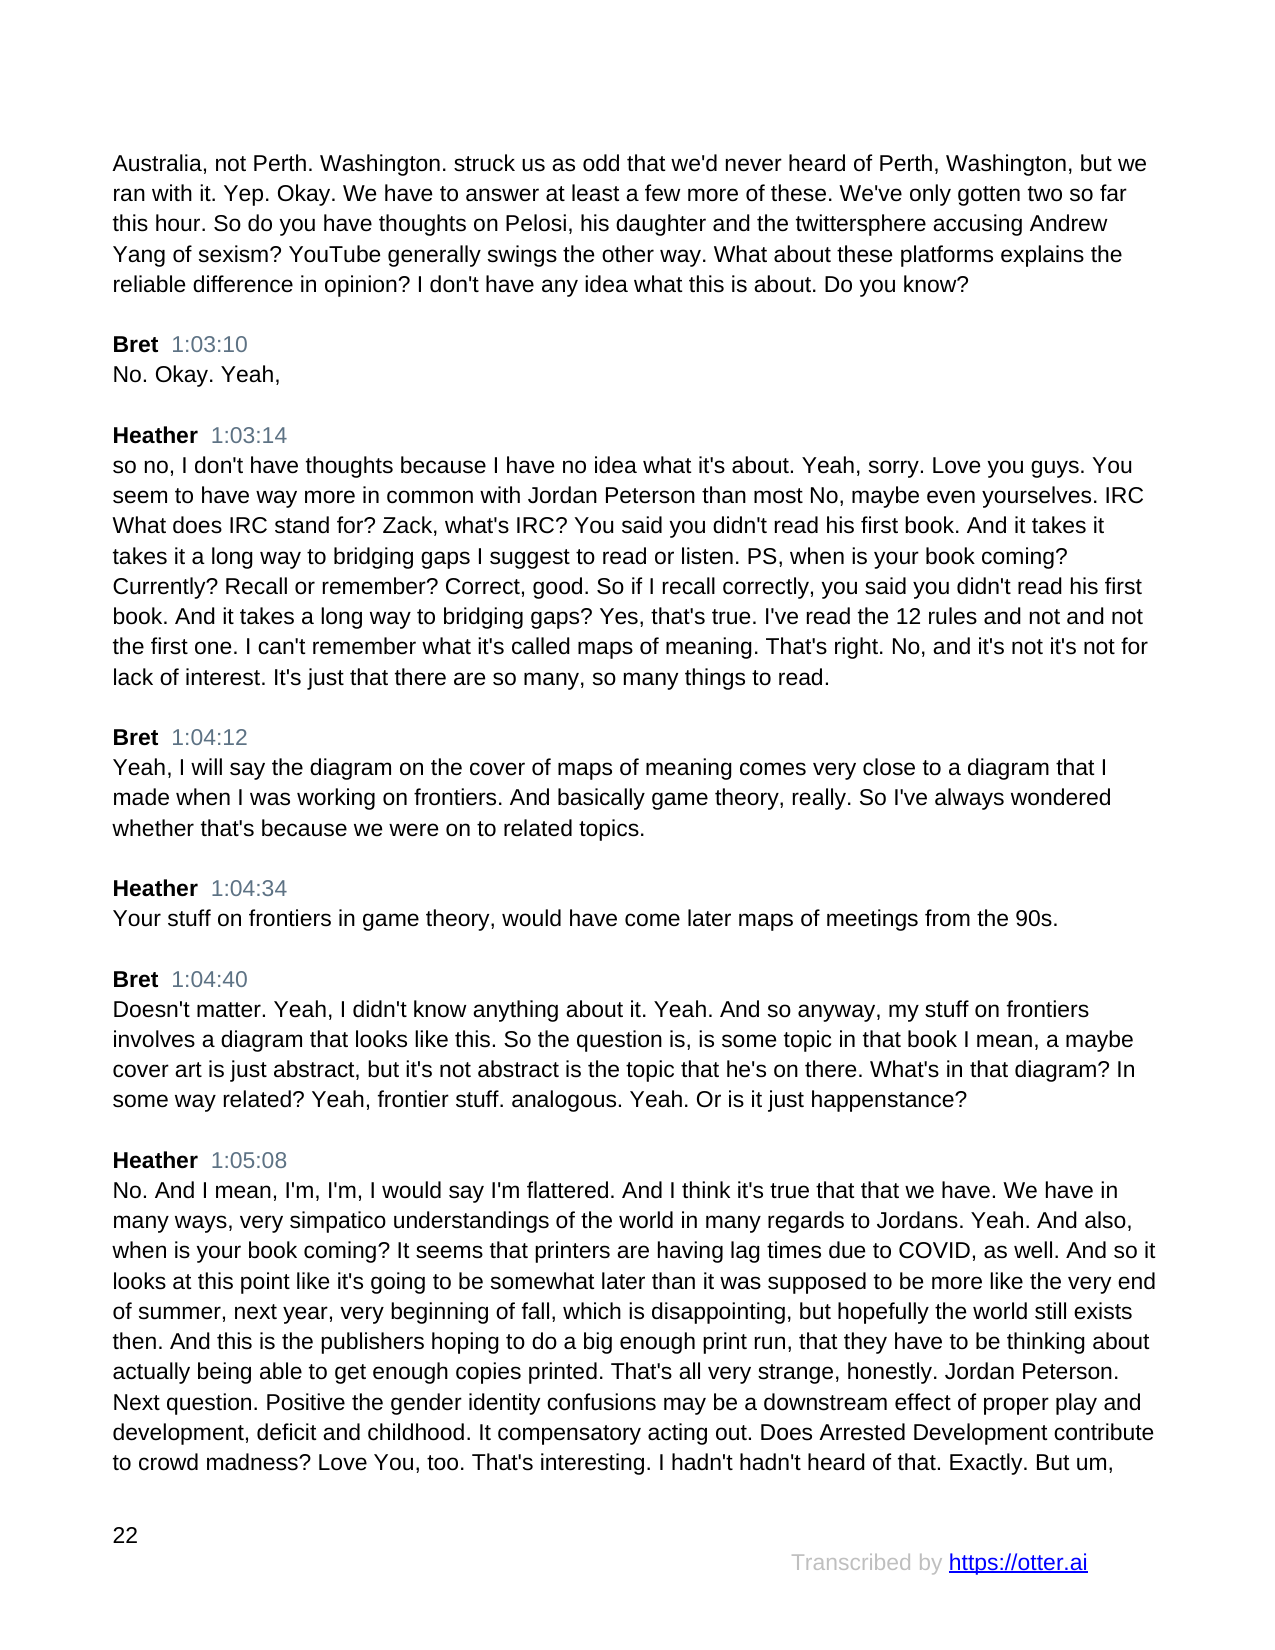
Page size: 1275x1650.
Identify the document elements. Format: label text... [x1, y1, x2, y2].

text so no, I don't have thoughts because I have no idea what it's about. Yeah, sorry. Love you guys. You seem to have way more in common with Jordan Peterson than most No, maybe even yourselves. IRC What does IRC stand for? Zack, what's IRC? You said you didn't read his first book. And it takes it takes it a long way to bridging gaps I suggest to read or listen. PS, when is your book coming? Currently? Recall or remember? Correct, good. So if I recall correctly, you said you didn't read his first book. And it takes a long way to bridging gaps? Yes, that's true. I've read the 12 rules and not and not the first one. I can't remember what it's called maps of meaning. That's right. No, and it's not it's not for lack of interest. It's just that there are so many, so many things to read. [112, 452, 1162, 690]
text Bret 1:04:12 [112, 724, 1162, 750]
text Heather 1:03:14 [112, 422, 1162, 448]
text No. Okay. Yeah, [112, 361, 1162, 388]
text Heather 1:04:34 [112, 875, 1162, 901]
text Yeah, I will say the diagram on the cover of maps of meaning comes very close to a diagram that I made when I was working on frontiers. And basically game theory, really. So I've always wondered whether that's because we were on to related topics. [112, 754, 1162, 841]
text Heather 1:05:08 [112, 1147, 1162, 1173]
text Bret 1:04:40 [112, 966, 1162, 992]
text Your stuff on frontiers in game theory, would have come later maps of meetings from the 90s. [112, 905, 1162, 932]
text Bret 1:03:10 [112, 331, 1162, 358]
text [112, 150, 1162, 297]
text Doesn't matter. Yeah, I didn't know anything about it. Yeah. And so anyway, my stuff on frontiers involves a diagram that looks like this. So the question is, is some topic in that book I mean, a maybe cover art is just abstract, but it's not abstract is the topic that he's on there. What's in that diagram? In some way related? Yeah, frontier stuff. analogous. Yeah. Or is it just happenstance? [112, 996, 1162, 1113]
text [112, 1177, 1162, 1475]
